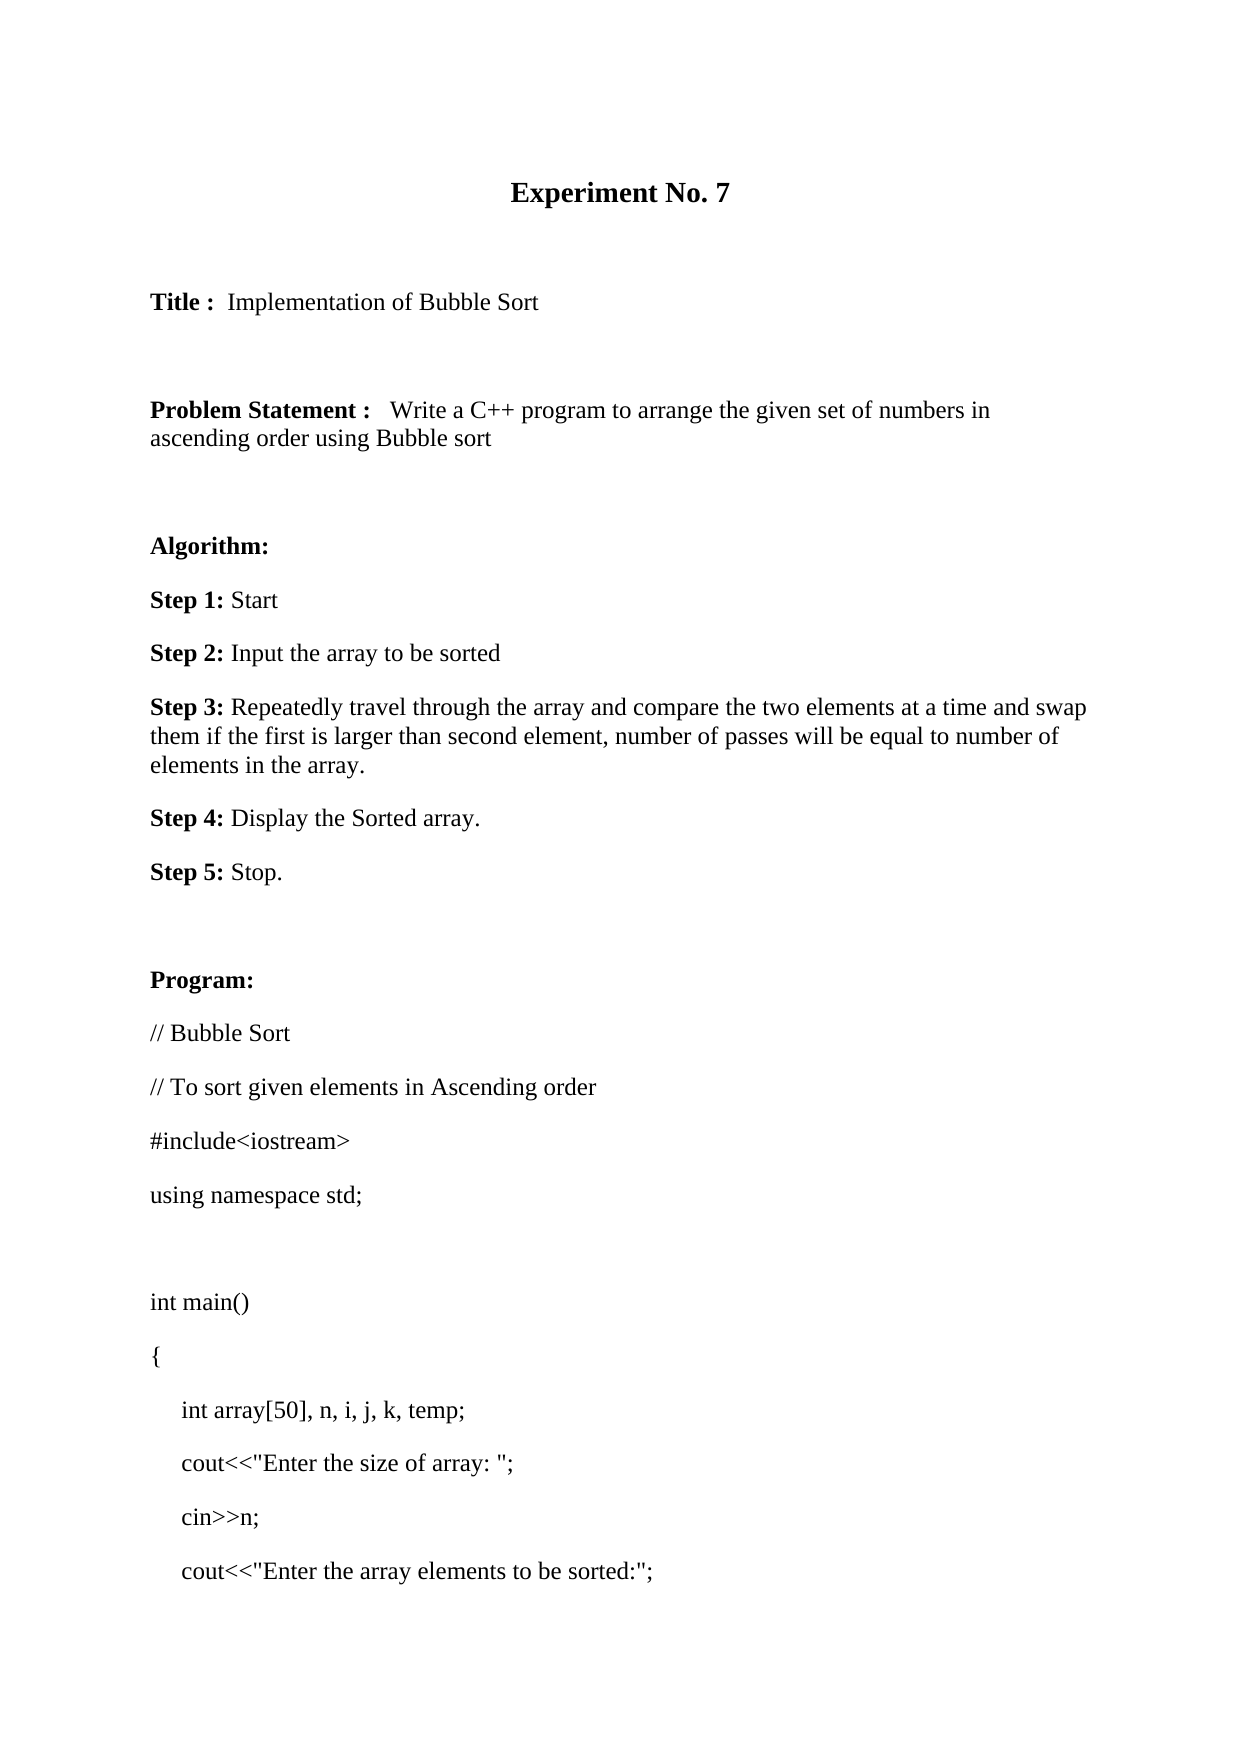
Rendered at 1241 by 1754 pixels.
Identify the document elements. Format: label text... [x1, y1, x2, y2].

text // To sort given elements in Ascending order [150, 1072, 1090, 1101]
text #include<iostream> [150, 1126, 1090, 1155]
text Experiment No. 7 [150, 175, 1090, 208]
text Program: [150, 965, 1090, 993]
text int main() [150, 1287, 1090, 1316]
text Step 4: Display the Sorted array. [150, 803, 1090, 832]
text Title : Implementation of Bubble Sort [150, 287, 1090, 316]
text Step 1: Start [150, 585, 1090, 613]
text // Bubble Sort [150, 1018, 1090, 1047]
text cout<<"Enter the size of array: "; [150, 1448, 1090, 1477]
text using namespace std; [150, 1180, 1090, 1208]
text { [150, 1341, 1090, 1370]
text Step 5: Stop. [150, 857, 1090, 886]
text int array[50], n, i, j, k, temp; [150, 1395, 1090, 1423]
text Step 2: Input the array to be sorted [150, 638, 1090, 667]
text Step 3: Repeatedly travel through the array and compare the two elements at a time and swap them if the first is larger than second element, number of passes will be equal to number of elements in the array. [150, 692, 1090, 778]
text cin>>n; [150, 1502, 1090, 1531]
text Problem Statement : Write a C++ program to arrange the given set of numbers in ascending order using Bubble sort [150, 395, 1090, 452]
text Algorithm: [150, 531, 1090, 560]
text cout<<"Enter the array elements to be sorted:"; [150, 1556, 1090, 1585]
